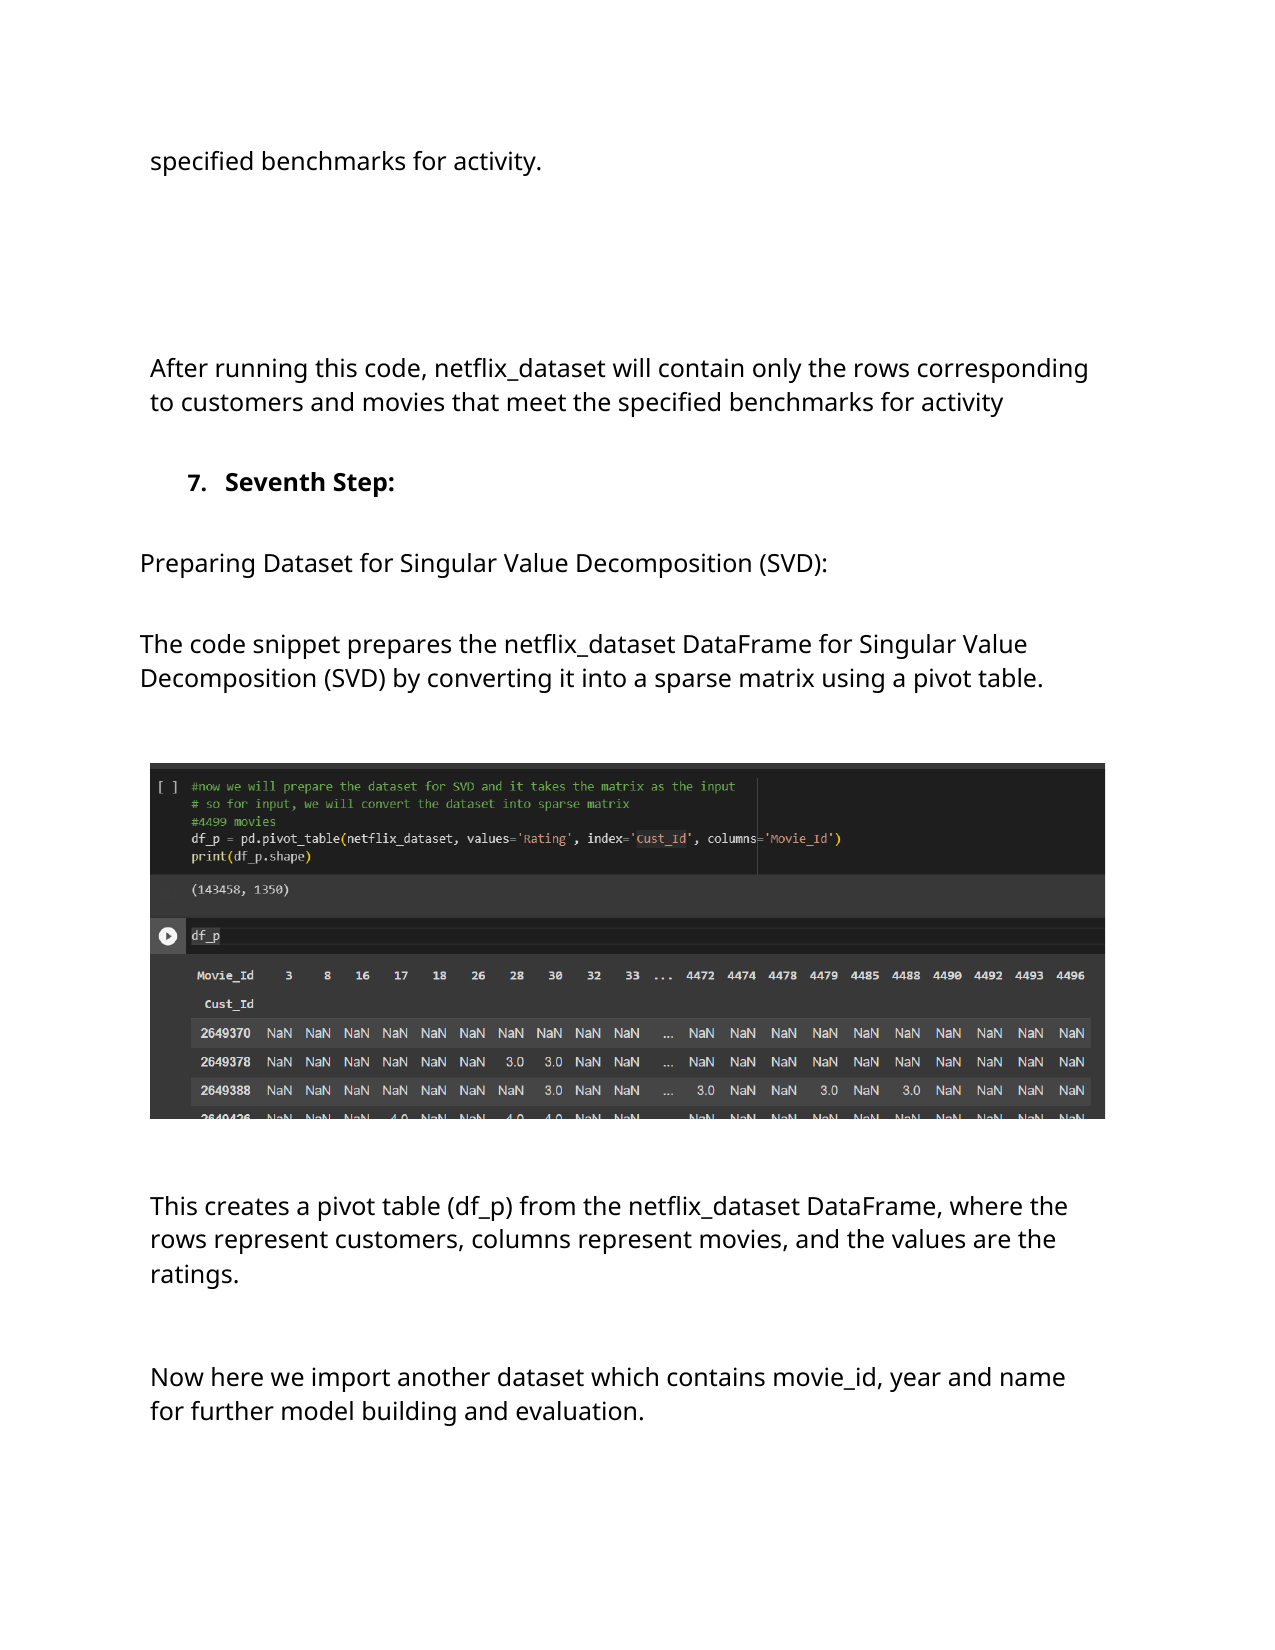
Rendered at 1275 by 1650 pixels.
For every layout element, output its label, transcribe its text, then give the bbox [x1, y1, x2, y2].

subtitle Preparing Dataset for Singular Value Decomposition (SVD): [139, 546, 1096, 580]
subtitle Now here we import another dataset which contains movie_id, year and name for further model building and evaluation. [150, 1359, 1096, 1428]
subtitle The code snippet prepares the netflix_dataset DataFrame for Singular Value Decomposition (SVD) by converting it into a sparse matrix using a pivot table. [139, 626, 1096, 694]
subtitle This creates a pivot table (df_p) from the netflix_dataset DataFrame, where the rows represent customers, columns represent movies, and the values are the ratings. [150, 1188, 1096, 1290]
subtitle Seventh Step: [187, 465, 1096, 499]
subtitle After running this code, netflix_dataset will contain only the rows corresponding to customers and movies that meet the specified benchmarks for activity [150, 350, 1096, 418]
picture [150, 763, 1106, 1119]
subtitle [150, 144, 1096, 178]
